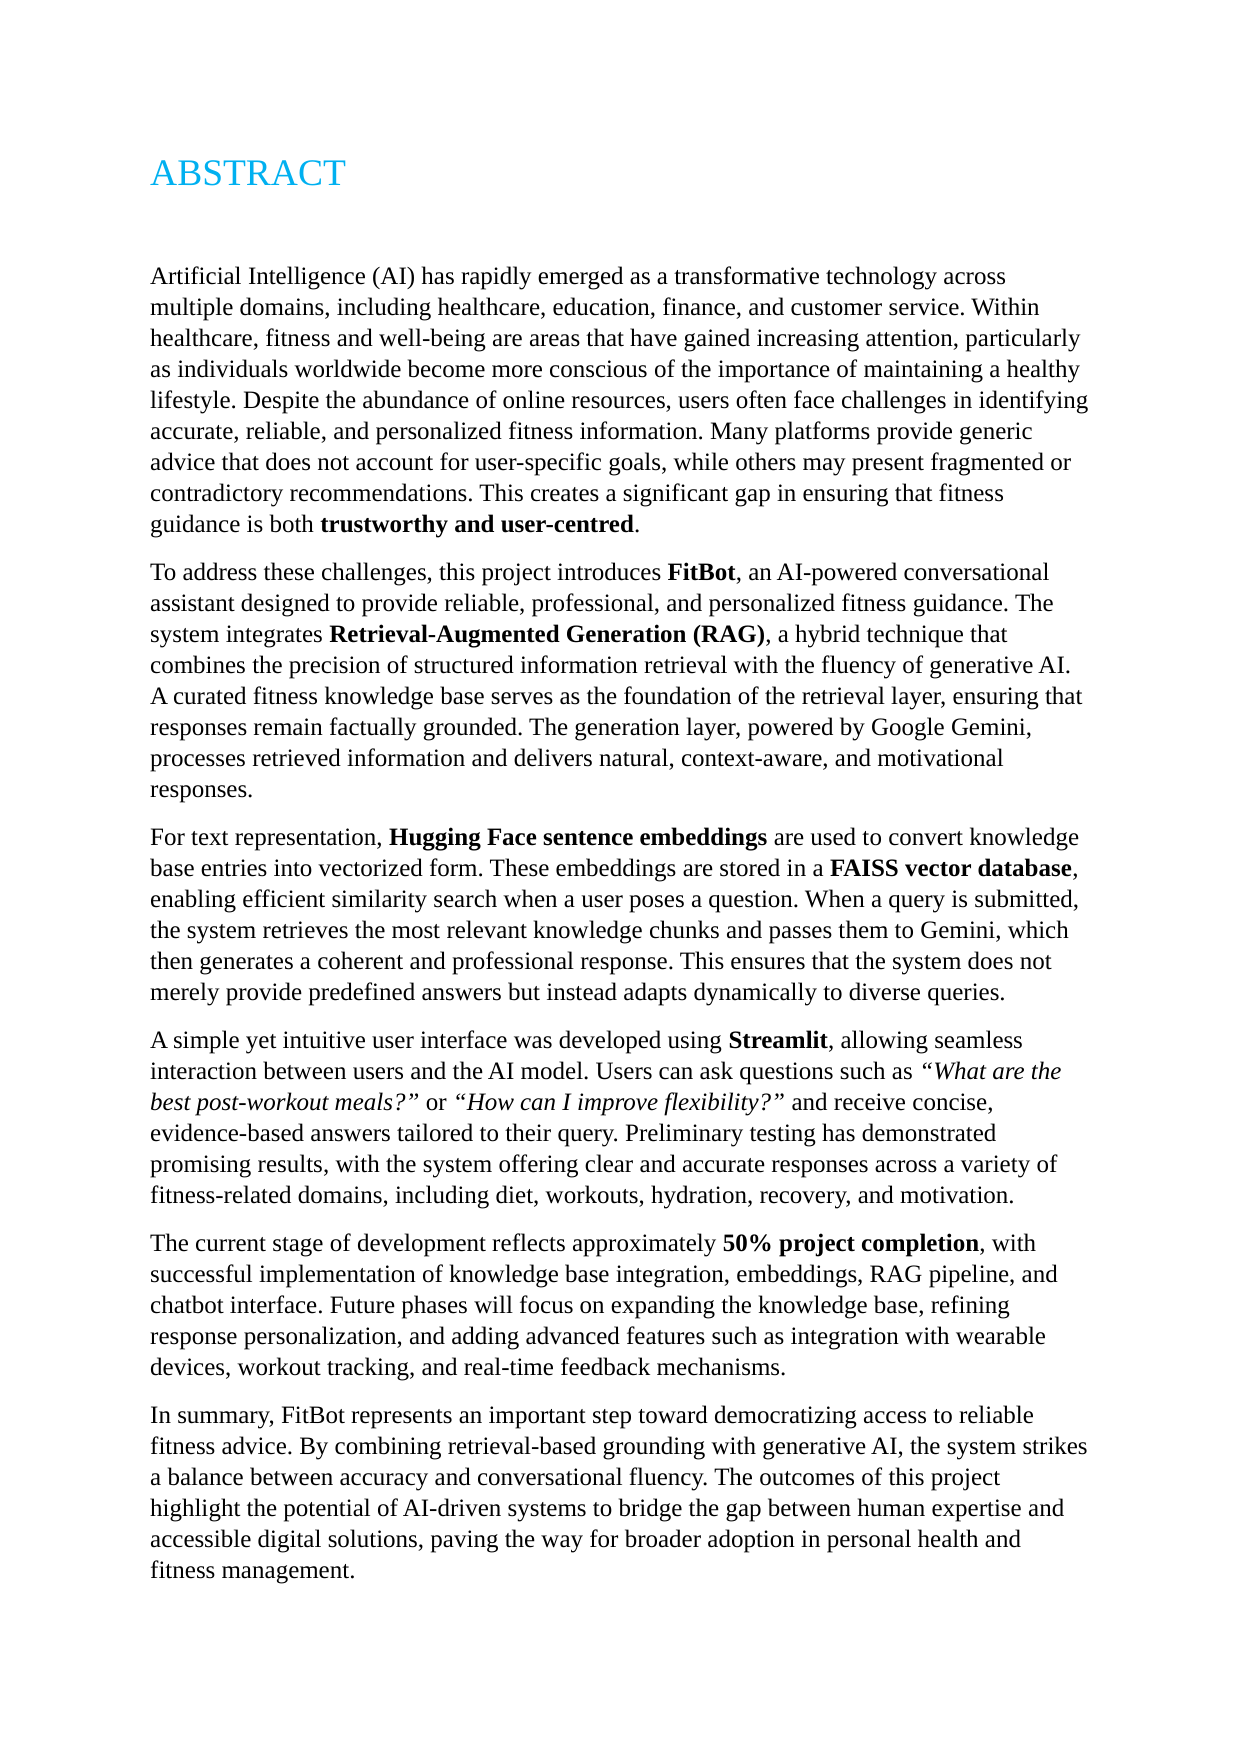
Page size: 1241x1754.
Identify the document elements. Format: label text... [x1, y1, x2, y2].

text ABSTRACT [150, 150, 1090, 193]
text For text representation, Hugging Face sentence embeddings are used to convert knowledge base entries into vectorized form. These embeddings are stored in a FAISS vector database, enabling efficient similarity search when a user poses a question. When a query is submitted, the system retrieves the most relevant knowledge chunks and passes them to Gemini, which then generates a coherent and professional response. This ensures that the system does not merely provide predefined answers but instead adapts dynamically to diverse queries. [150, 822, 1090, 1006]
text To address these challenges, this project introduces FitBot, an AI-powered conversational assistant designed to provide reliable, professional, and personalized fitness guidance. The system integrates Retrieval-Augmented Generation (RAG), a hybrid technique that combines the precision of structured information retrieval with the fluency of generative AI. A curated fitness knowledge base serves as the foundation of the retrieval layer, ensuring that responses remain factually grounded. The generation layer, powered by Google Gemini, processes retrieved information and delivers natural, context-aware, and motivational responses. [150, 557, 1090, 803]
text In summary, FitBot represents an important step toward democratizing access to reliable fitness advice. By combining retrieval-based grounding with generative AI, the system strikes a balance between accuracy and conversational fluency. The outcomes of this project highlight the potential of AI-driven systems to bridge the gap between human expertise and accessible digital solutions, paving the way for broader adoption in personal health and fitness management. [150, 1400, 1090, 1584]
text Artificial Intelligence (AI) has rapidly emerged as a transformative technology across multiple domains, including healthcare, education, finance, and customer service. Within healthcare, fitness and well-being are areas that have gained increasing attention, particularly as individuals worldwide become more conscious of the importance of maintaining a healthy lifestyle. Despite the abundance of online resources, users often face challenges in identifying accurate, reliable, and personalized fitness information. Many platforms provide generic advice that does not account for user-specific goals, while others may present fragmented or contradictory recommendations. This creates a significant gap in ensuring that fitness guidance is both trustworthy and user-centred. [150, 261, 1090, 538]
text A simple yet intuitive user interface was developed using Streamlit, allowing seamless interaction between users and the AI model. Users can ask questions such as “What are the best post-workout meals?” or “How can I improve flexibility?” and receive concise, evidence-based answers tailored to their query. Preliminary testing has demonstrated promising results, with the system offering clear and accurate responses across a variety of fitness-related domains, including diet, workouts, hydration, recovery, and motivation. [150, 1025, 1090, 1209]
text The current stage of development reflects approximately 50% project completion, with successful implementation of knowledge base integration, embeddings, RAG pipeline, and chatbot interface. Future phases will focus on expanding the knowledge base, refining response personalization, and adding advanced features such as integration with wearable devices, workout tracking, and real-time feedback mechanisms. [150, 1228, 1090, 1381]
